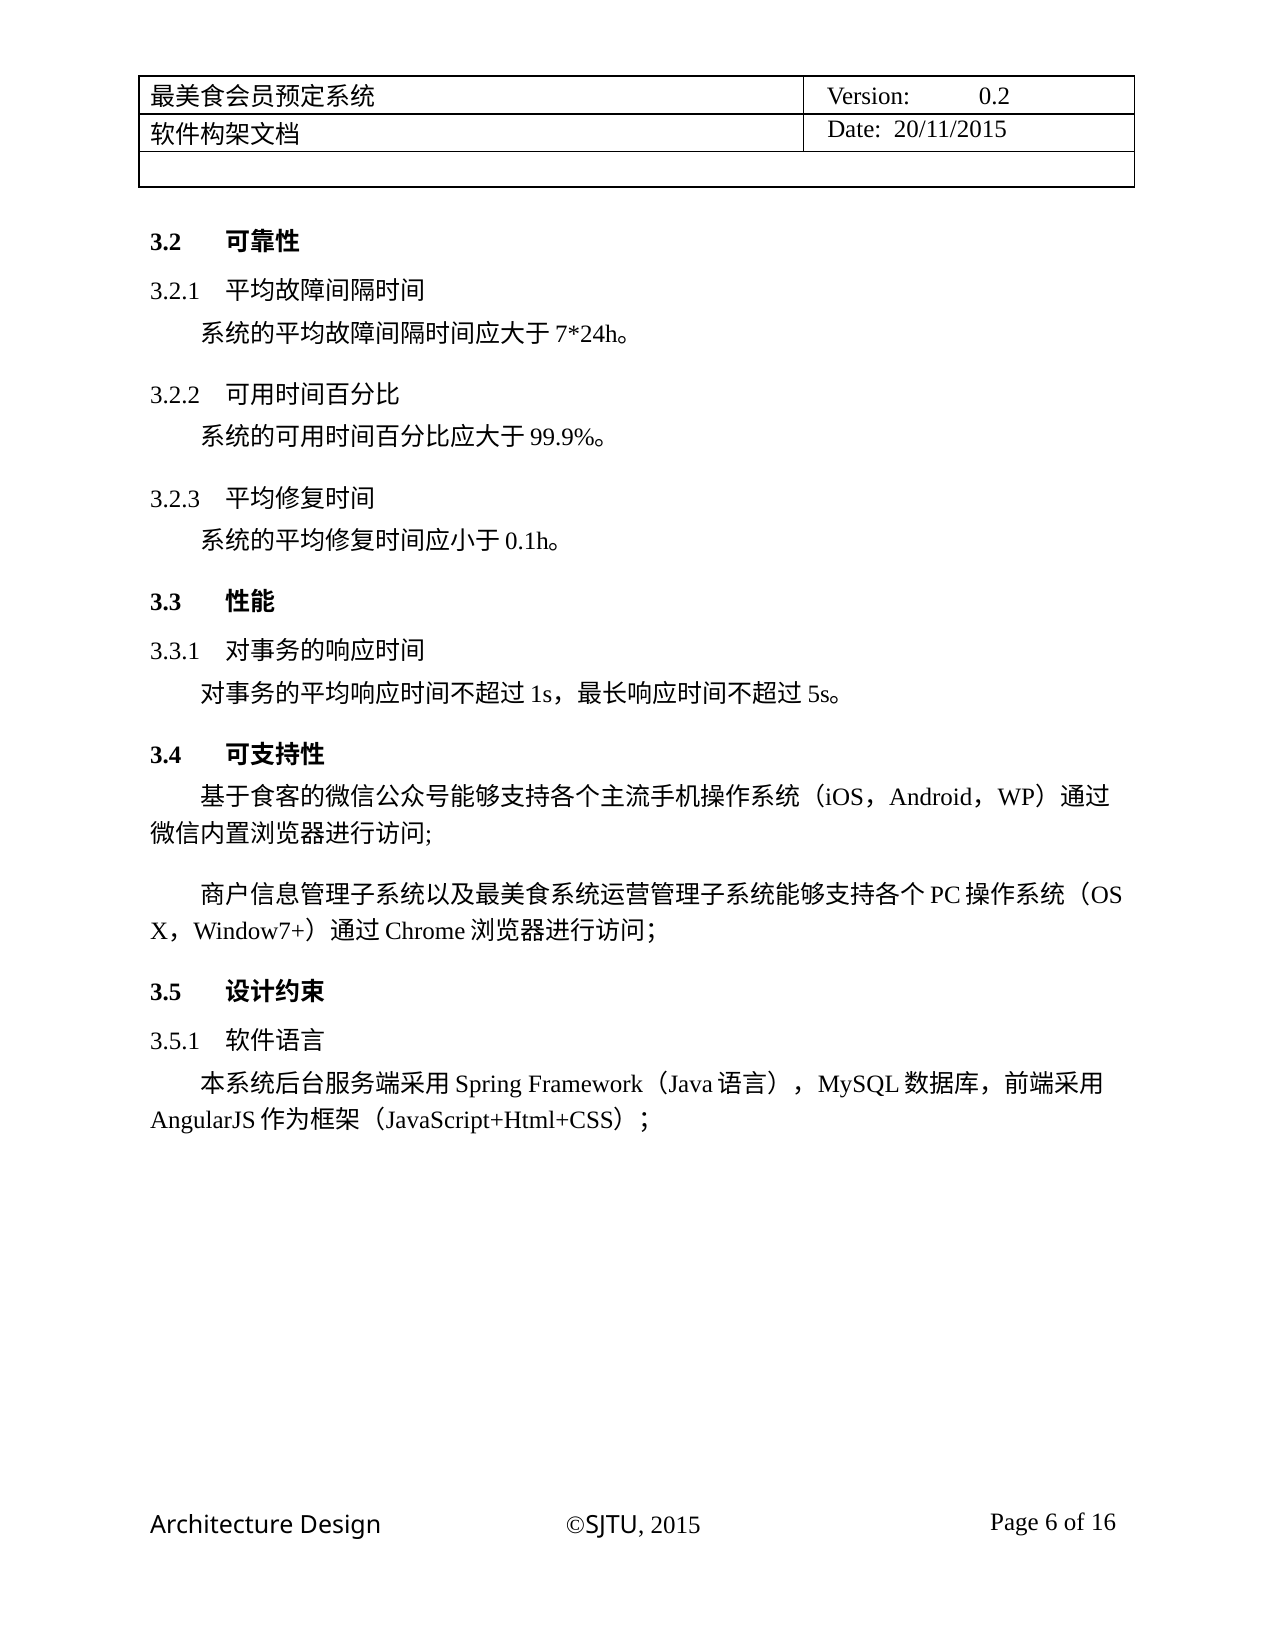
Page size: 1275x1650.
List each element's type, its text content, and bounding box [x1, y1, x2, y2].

text 本系统后台服务端采用Spring Framework（Java语言），MySQL数据库，前端采用AngularJS作为框架（JavaScript+Html+CSS）； [150, 1063, 1125, 1136]
subtitle 对事务的响应时间 [150, 631, 1125, 667]
subtitle 可靠性 [150, 222, 1125, 258]
subtitle 平均修复时间 [150, 478, 1125, 514]
subtitle 可支持性 [150, 734, 1125, 771]
text 商户信息管理子系统以及最美食系统运营管理子系统能够支持各个PC操作系统（OS X，Window7+）通过Chrome浏览器进行访问； [150, 874, 1125, 947]
subtitle 可用时间百分比 [150, 374, 1125, 411]
subtitle 设计约束 [150, 972, 1125, 1008]
text 系统的平均修复时间应小于0.1h。 [150, 521, 1125, 557]
text 对事务的平均响应时间不超过1s，最长响应时间不超过5s。 [150, 673, 1125, 709]
subtitle 性能 [150, 582, 1125, 618]
text 基于食客的微信公众号能够支持各个主流手机操作系统（iOS，Android，WP）通过微信内置浏览器进行访问; [150, 777, 1125, 849]
text 系统的可用时间百分比应大于99.9%。 [150, 417, 1125, 453]
subtitle 平均故障间隔时间 [150, 271, 1125, 307]
text 系统的平均故障间隔时间应大于7*24h。 [150, 313, 1125, 349]
subtitle 软件语言 [150, 1021, 1125, 1057]
